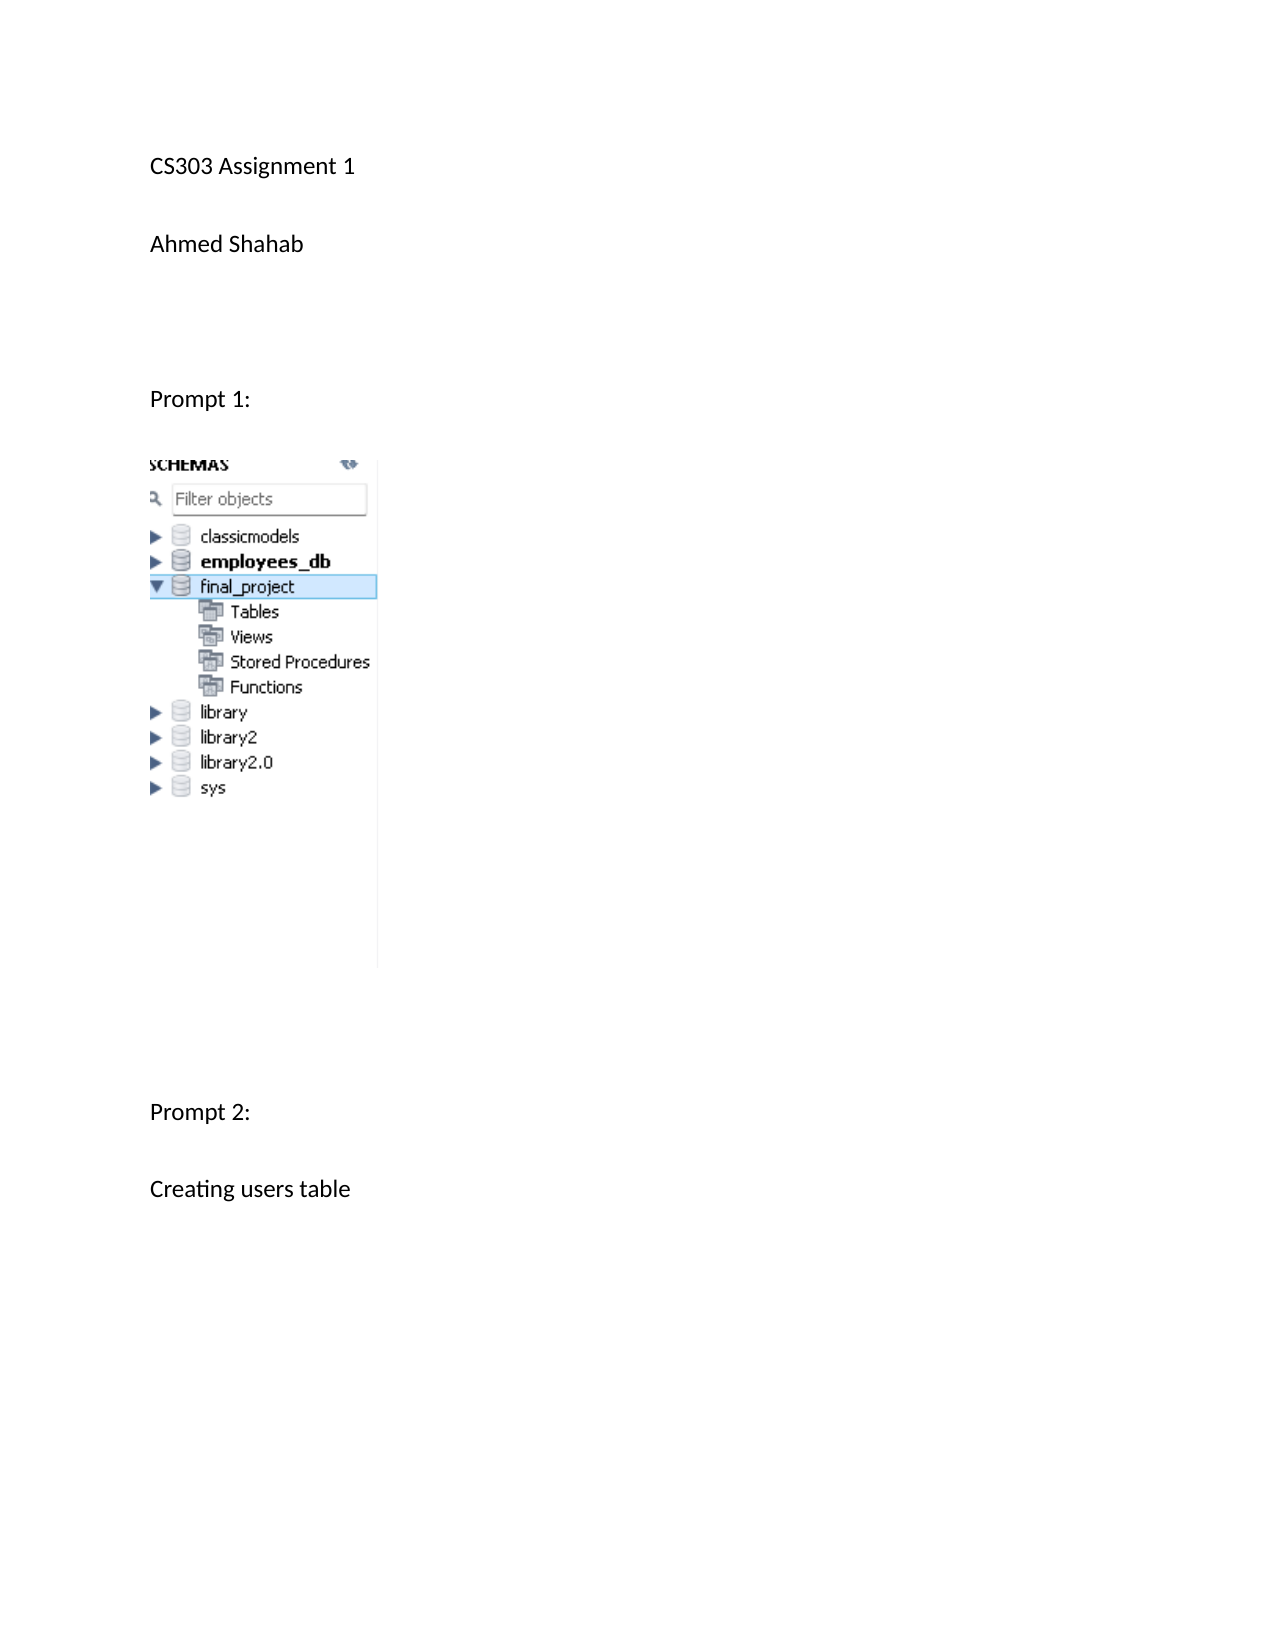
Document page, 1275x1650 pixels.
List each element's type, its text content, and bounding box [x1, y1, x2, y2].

picture [150, 460, 379, 968]
text Ahmed Shahab [150, 228, 1125, 258]
text Prompt 1: [150, 383, 1125, 414]
text Creating users table [150, 1173, 1125, 1204]
text CS303 Assignment 1 [150, 150, 1125, 181]
text Prompt 2: [150, 1096, 1125, 1126]
